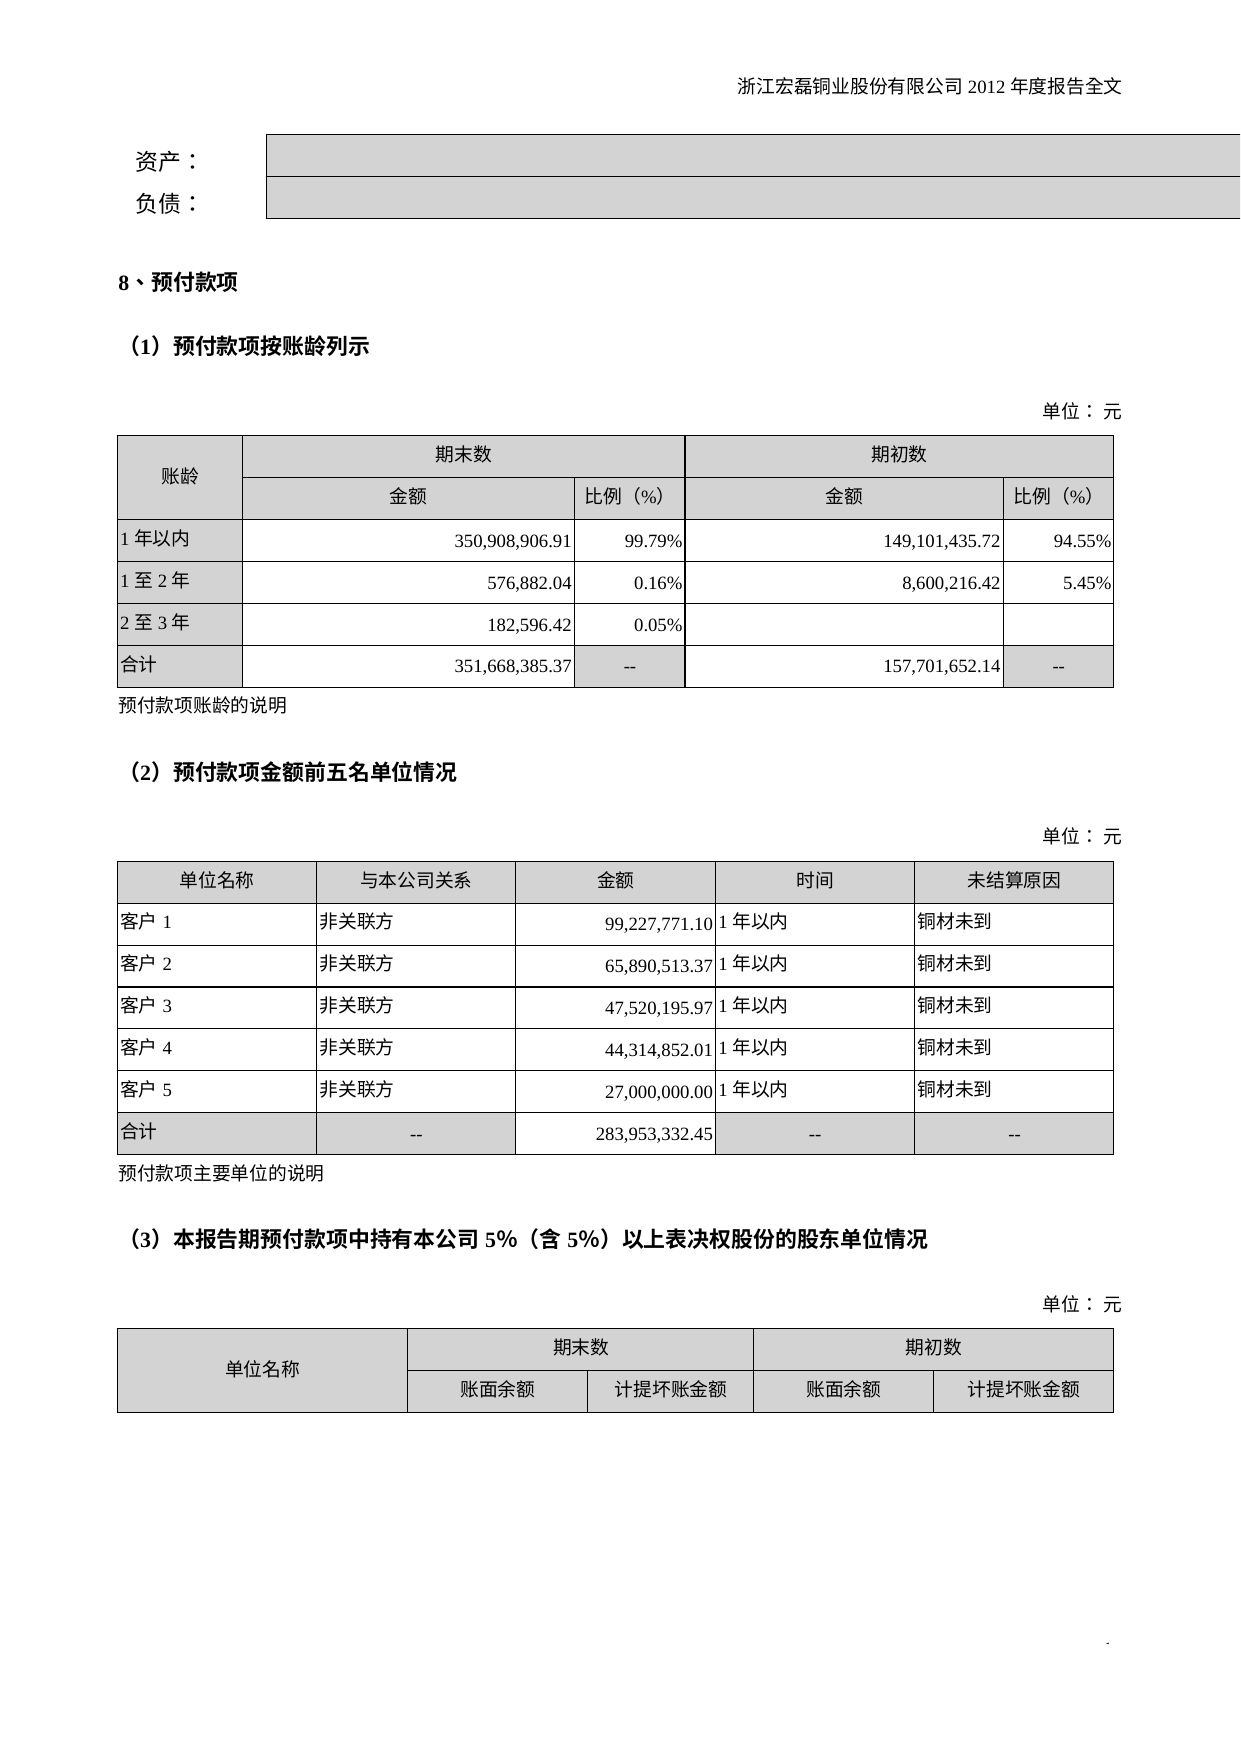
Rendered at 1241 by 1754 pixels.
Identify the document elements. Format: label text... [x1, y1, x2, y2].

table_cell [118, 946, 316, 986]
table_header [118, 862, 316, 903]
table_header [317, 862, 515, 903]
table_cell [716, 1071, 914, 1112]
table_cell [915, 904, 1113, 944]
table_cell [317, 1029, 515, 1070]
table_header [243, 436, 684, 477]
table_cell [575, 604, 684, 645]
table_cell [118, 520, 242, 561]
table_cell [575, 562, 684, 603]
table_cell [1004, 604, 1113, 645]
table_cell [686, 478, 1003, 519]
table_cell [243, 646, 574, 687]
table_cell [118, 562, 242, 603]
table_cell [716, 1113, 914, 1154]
subtitle 8、预付款项 [118, 267, 1123, 296]
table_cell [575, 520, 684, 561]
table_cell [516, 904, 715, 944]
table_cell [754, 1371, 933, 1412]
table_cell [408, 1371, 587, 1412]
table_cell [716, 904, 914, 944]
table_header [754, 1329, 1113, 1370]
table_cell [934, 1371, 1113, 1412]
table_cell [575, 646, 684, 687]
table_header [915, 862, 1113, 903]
text 单位： 元 [106, 823, 1122, 849]
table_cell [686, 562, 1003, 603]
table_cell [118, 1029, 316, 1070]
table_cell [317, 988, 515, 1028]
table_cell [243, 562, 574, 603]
text 预付款项主要单位的说明 [118, 1160, 1123, 1186]
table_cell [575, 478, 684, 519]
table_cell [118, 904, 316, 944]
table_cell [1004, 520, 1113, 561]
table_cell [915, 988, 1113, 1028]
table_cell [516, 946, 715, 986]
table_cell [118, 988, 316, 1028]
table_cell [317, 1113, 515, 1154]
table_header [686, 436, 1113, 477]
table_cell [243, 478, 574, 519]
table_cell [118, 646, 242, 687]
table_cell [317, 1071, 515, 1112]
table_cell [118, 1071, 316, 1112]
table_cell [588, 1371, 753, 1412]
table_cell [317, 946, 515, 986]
text 单位： 元 [106, 398, 1122, 424]
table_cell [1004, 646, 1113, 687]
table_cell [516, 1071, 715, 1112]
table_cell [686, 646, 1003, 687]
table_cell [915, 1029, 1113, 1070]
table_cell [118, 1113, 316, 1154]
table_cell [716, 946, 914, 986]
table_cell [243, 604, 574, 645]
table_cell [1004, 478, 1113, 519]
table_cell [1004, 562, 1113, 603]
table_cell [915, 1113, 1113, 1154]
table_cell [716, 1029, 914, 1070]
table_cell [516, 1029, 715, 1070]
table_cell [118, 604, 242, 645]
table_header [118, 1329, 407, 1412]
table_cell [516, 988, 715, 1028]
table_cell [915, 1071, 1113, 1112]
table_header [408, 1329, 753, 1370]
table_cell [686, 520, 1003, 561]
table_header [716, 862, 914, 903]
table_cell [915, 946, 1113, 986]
text 预付款项账龄的说明 [118, 693, 1123, 718]
subtitle （2）预付款项金额前五名单位情况 [118, 756, 1123, 786]
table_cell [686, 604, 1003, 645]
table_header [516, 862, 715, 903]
text 单位： 元 [106, 1291, 1122, 1316]
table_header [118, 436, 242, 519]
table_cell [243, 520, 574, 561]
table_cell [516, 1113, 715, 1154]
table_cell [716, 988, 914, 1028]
text （1）预付款项按账龄列示 [118, 331, 1123, 361]
subtitle （3）本报告期预付款项中持有本公司 5％（含 5％）以上表决权股份的股东单位情况 [118, 1224, 1123, 1253]
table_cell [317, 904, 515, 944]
